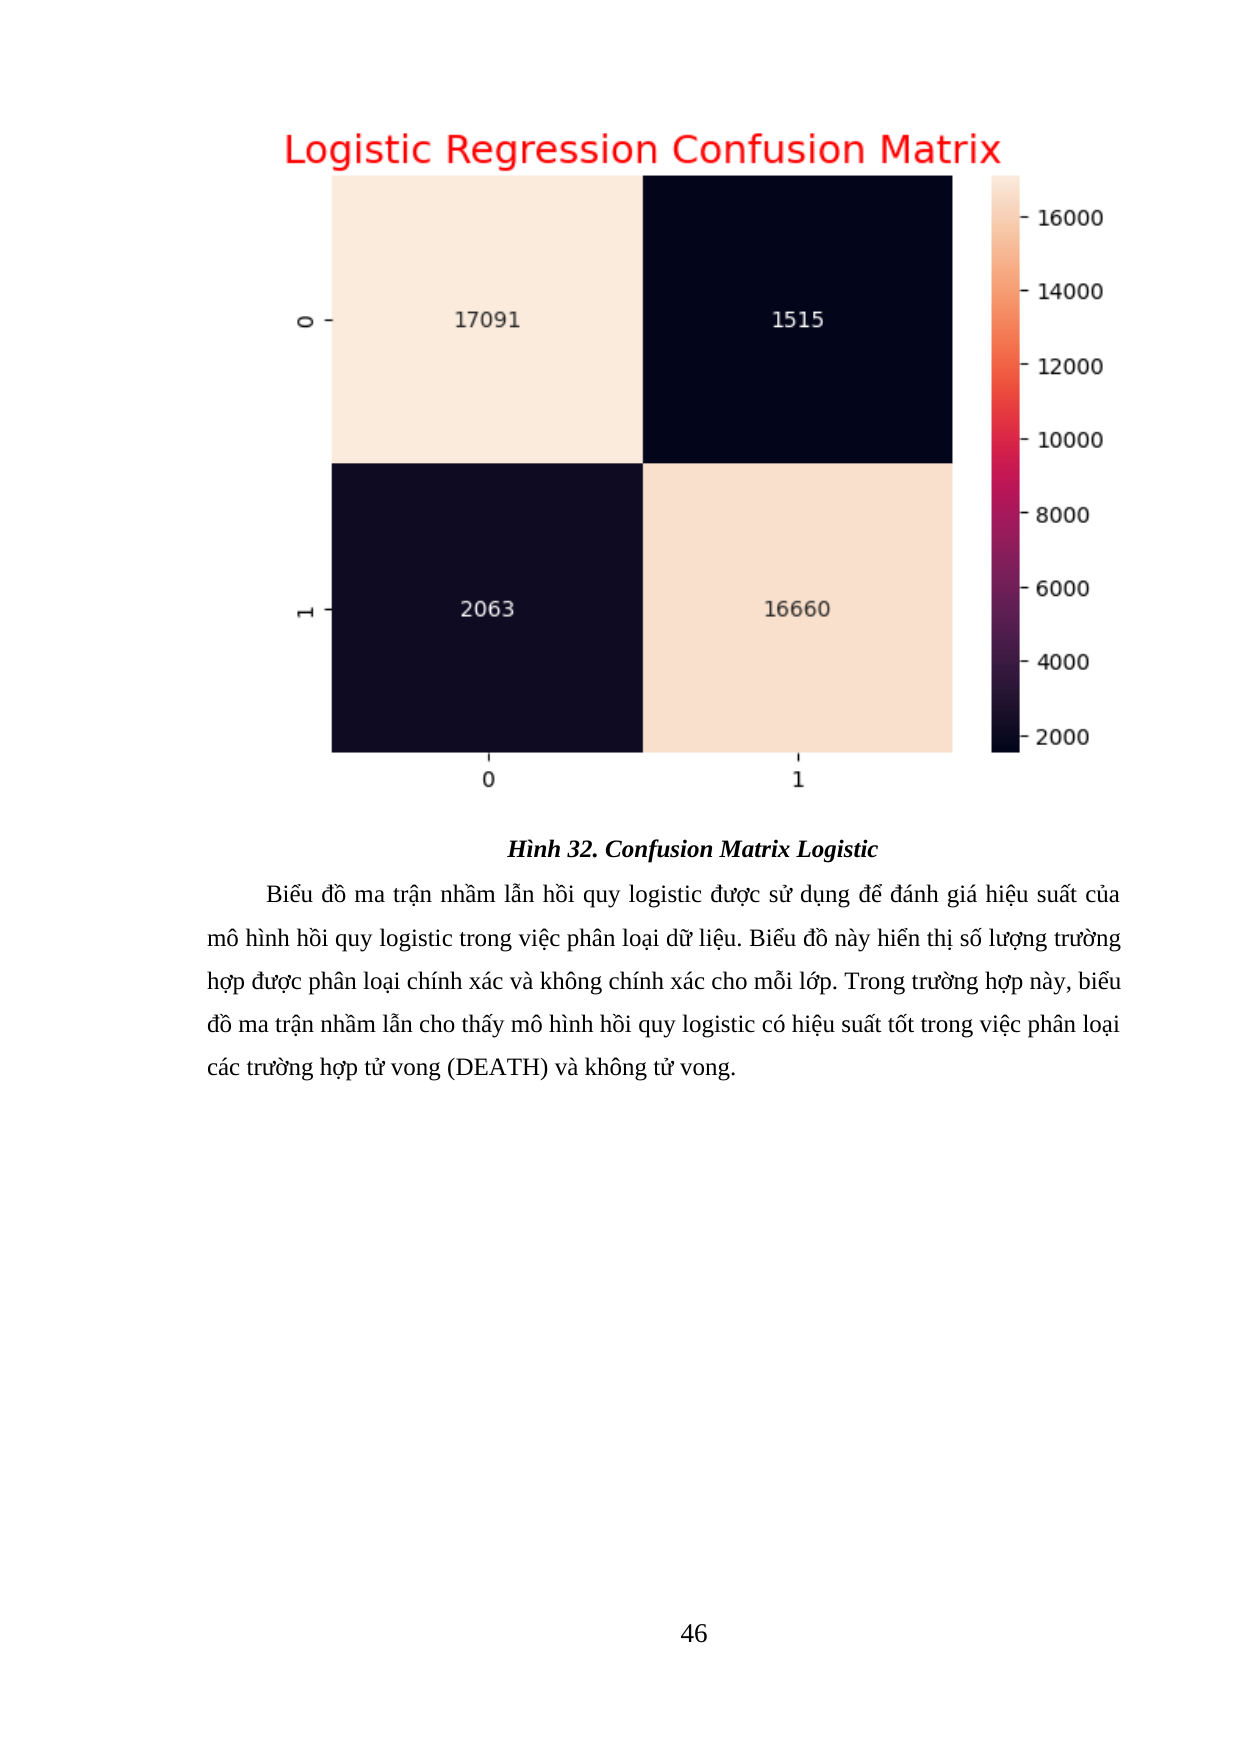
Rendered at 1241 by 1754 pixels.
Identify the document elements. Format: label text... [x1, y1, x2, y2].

text Hình 32. Confusion Matrix Logistic [207, 834, 1122, 862]
text Biểu đồ ma trận nhầm lẫn hồi quy logistic được sử dụng để đánh giá hiệu suất của mô hình hồi quy logistic trong việc phân loại dữ liệu. Biểu đồ này hiển thị số lượng trường hợp được phân loại chính xác và không chính xác cho mỗi lớp. Trong trường hợp này, biểu đồ ma trận nhầm lẫn cho thấy mô hình hồi quy logistic có hiệu suất tốt trong việc phân loại các trường hợp tử vong (DEATH) và không tử vong. [207, 879, 1122, 1081]
picture [268, 118, 1120, 806]
